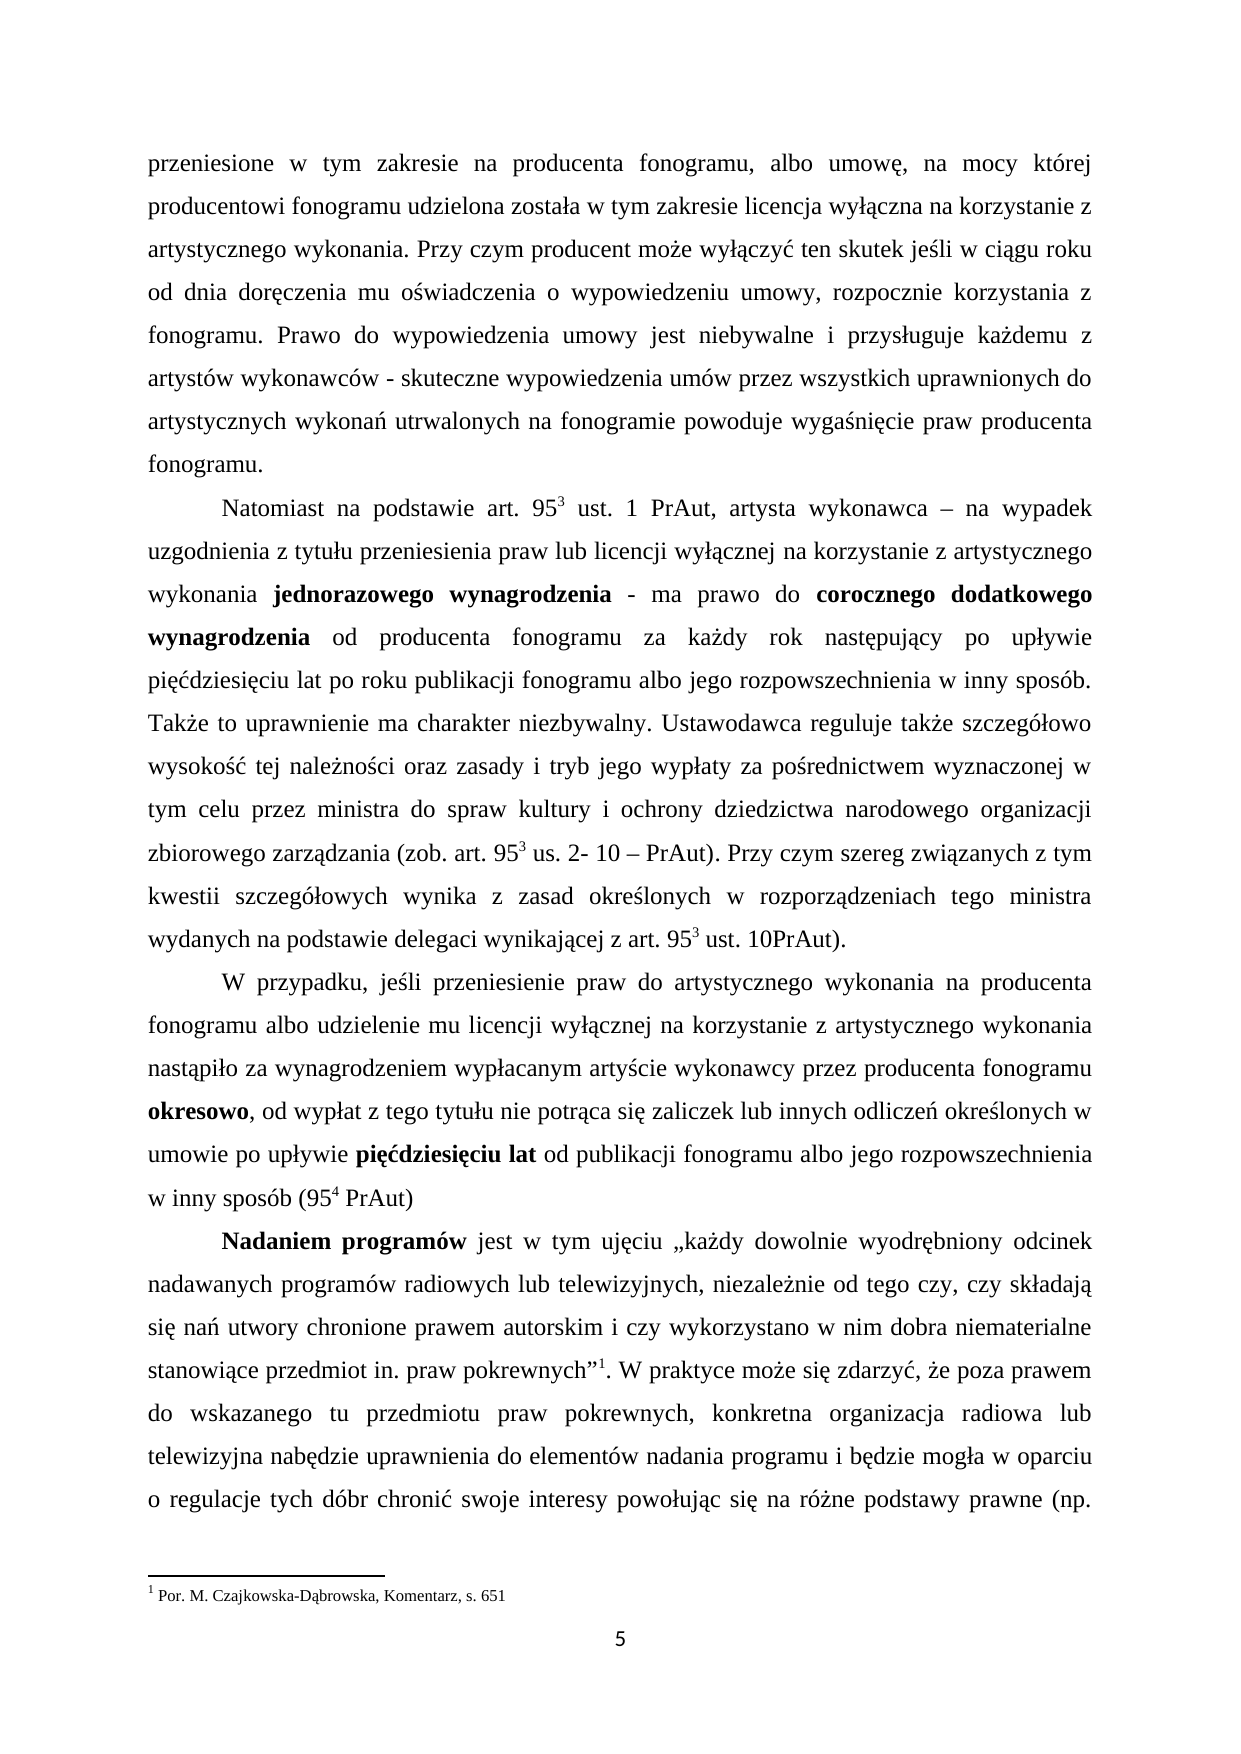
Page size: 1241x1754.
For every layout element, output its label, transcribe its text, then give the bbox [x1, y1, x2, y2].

text W przypadku, jeśli przeniesienie praw do artystycznego wykonania na producenta fonogramu albo udzielenie mu licencji wyłącznej na korzystanie z artystycznego wykonania nastąpiło za wynagrodzeniem wypłacanym artyście wykonawcy przez producenta fonogramu okresowo, od wypłat z tego tytułu nie potrąca się zaliczek lub innych odliczeń określonych w umowie po upływie pięćdziesięciu lat od publikacji fonogramu albo jego rozpowszechnienia w inny sposób (954 PrAut) [148, 967, 1093, 1211]
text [148, 148, 1093, 478]
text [148, 1226, 1093, 1513]
text Natomiast na podstawie art. 953 ust. 1 PrAut, artysta wykonawca – na wypadek uzgodnienia z tytułu przeniesienia praw lub licencji wyłącznej na korzystanie z artystycznego wykonania jednorazowego wynagrodzenia - ma prawo do corocznego dodatkowego wynagrodzenia od producenta fonogramu za każdy rok następujący po upływie pięćdziesięciu lat po roku publikacji fonogramu albo jego rozpowszechnienia w inny sposób. Także to uprawnienie ma charakter niezbywalny. Ustawodawca reguluje także szczegółowo wysokość tej należności oraz zasady i tryb jego wypłaty za pośrednictwem wyznaczonej w tym celu przez ministra do spraw kultury i ochrony dziedzictwa narodowego organizacji zbiorowego zarządzania (zob. art. 953 us. 2- 10 – PrAut). Przy czym szereg związanych z tym kwestii szczegółowych wynika z zasad określonych w rozporządzeniach tego ministra wydanych na podstawie delegaci wynikającej z art. 953 ust. 10PrAut). [148, 493, 1093, 953]
